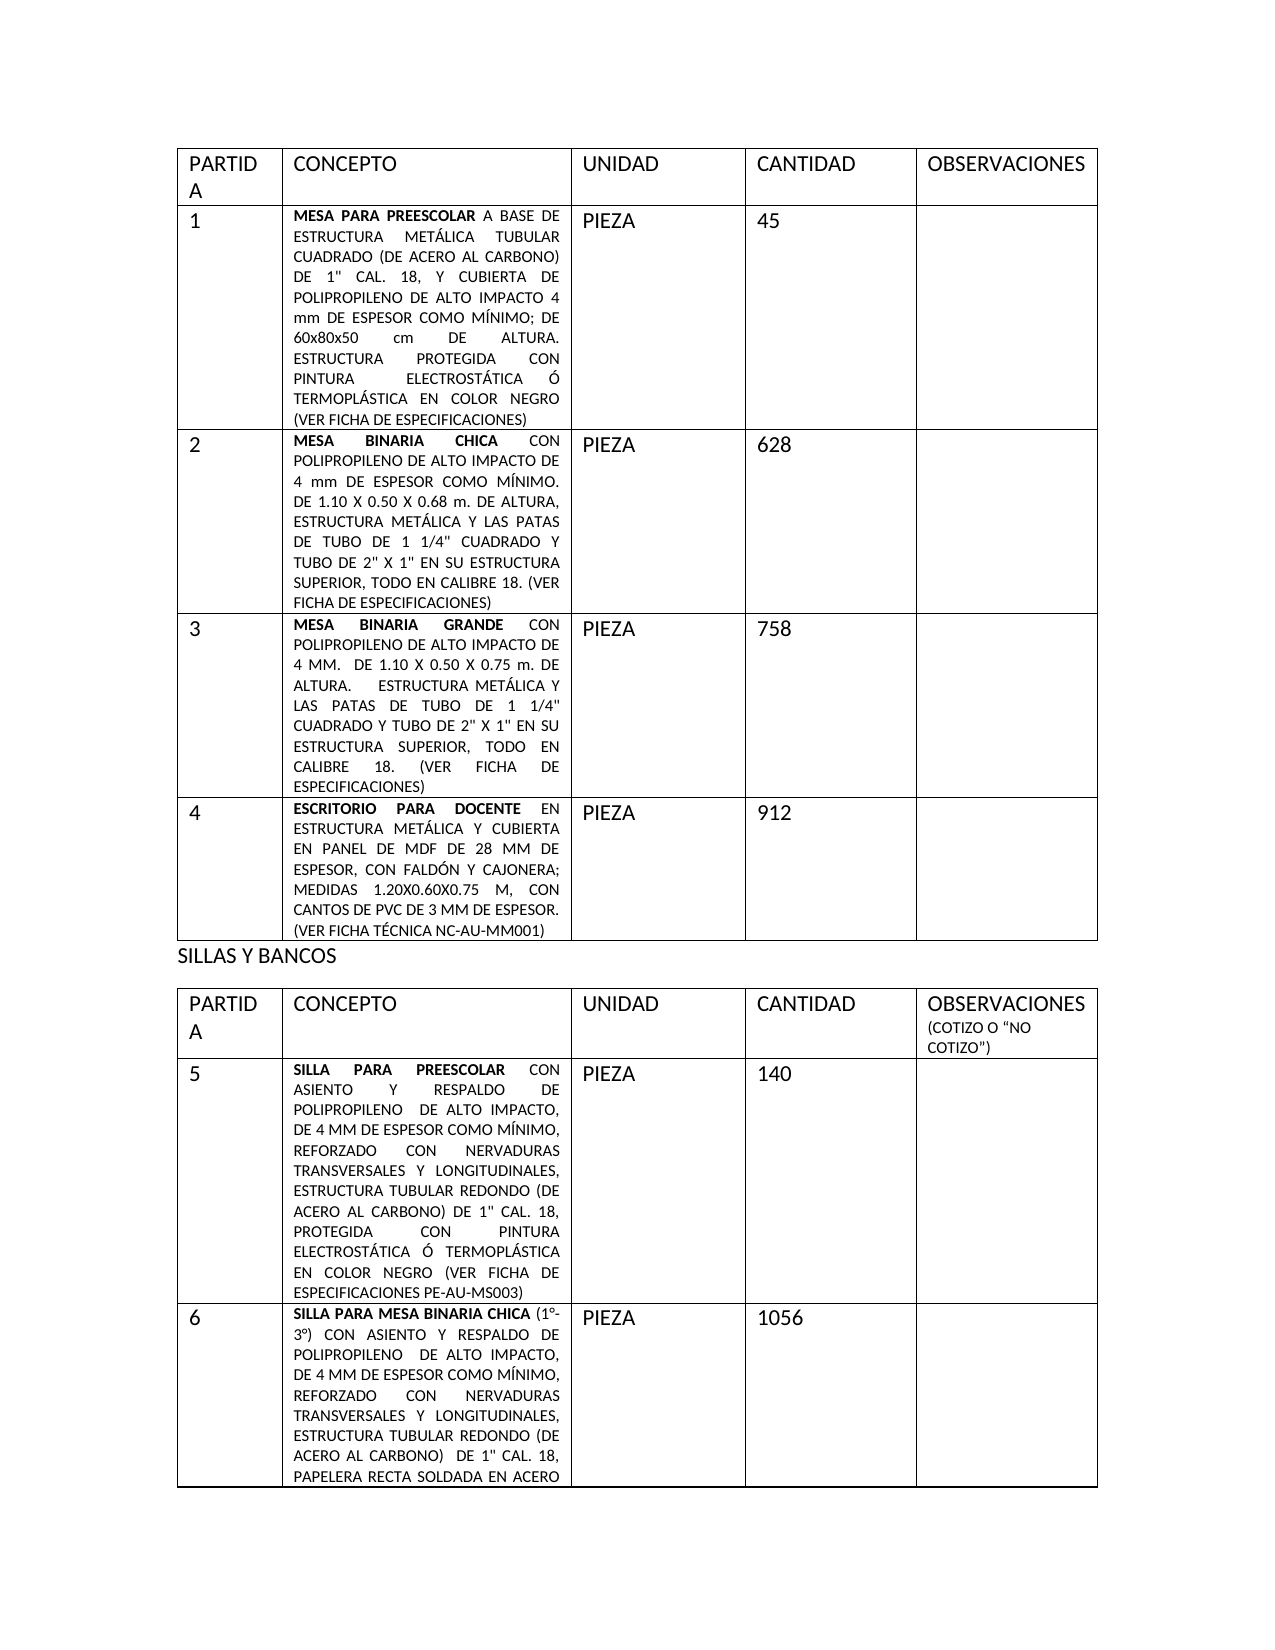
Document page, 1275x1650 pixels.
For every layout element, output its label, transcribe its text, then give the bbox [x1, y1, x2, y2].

table_cell PIEZA [572, 798, 745, 940]
table_cell PIEZA [572, 614, 745, 797]
table_cell MESA BINARIA GRANDE CON POLIPROPILENO DE ALTO IMPACTO DE 4 MM. DE 1.10 X 0.50 X 0.75 m. DE ALTURA. ESTRUCTURA METÁLICA Y LAS PATAS DE TUBO DE 1 1/4" CUADRADO Y TUBO DE 2" X 1" EN SU ESTRUCTURA SUPERIOR, TODO EN CALIBRE 18. (VER FICHA DE ESPECIFICACIONES) [283, 614, 571, 797]
table_cell 5 [178, 1059, 282, 1302]
table_cell 4 [178, 798, 282, 940]
table_header CANTIDAD [746, 149, 916, 205]
table_cell 140 [746, 1059, 916, 1302]
table_cell SILLA PARA PREESCOLAR CON ASIENTO Y RESPALDO DE POLIPROPILENO DE ALTO IMPACTO, DE 4 MM DE ESPESOR COMO MÍNIMO, REFORZADO CON NERVADURAS TRANSVERSALES Y LONGITUDINALES, ESTRUCTURA TUBULAR REDONDO (DE ACERO AL CARBONO) DE 1" CAL. 18, PROTEGIDA CON PINTURA ELECTROSTÁTICA Ó TERMOPLÁSTICA EN COLOR NEGRO (VER FICHA DE ESPECIFICACIONES PE-AU-MS003) [283, 1059, 571, 1302]
table_header UNIDAD [572, 989, 745, 1058]
table_cell 1056 [746, 1304, 916, 1486]
table_cell 628 [746, 430, 916, 613]
table_cell 3 [178, 614, 282, 797]
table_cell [283, 1304, 571, 1486]
table_cell 758 [746, 614, 916, 797]
table_header CANTIDAD [746, 989, 916, 1058]
table_cell 912 [746, 798, 916, 940]
table_header OBSERVACIONES [917, 149, 1097, 205]
table_header OBSERVACIONES (COTIZO O “NO COTIZO”) [917, 989, 1097, 1058]
table_header CONCEPTO [283, 989, 571, 1058]
table_header UNIDAD [572, 149, 745, 205]
table_cell [917, 1304, 1097, 1486]
table_cell MESA PARA PREESCOLAR A BASE DE ESTRUCTURA METÁLICA TUBULAR CUADRADO (DE ACERO AL CARBONO) DE 1" CAL. 18, Y CUBIERTA DE POLIPROPILENO DE ALTO IMPACTO 4 mm DE ESPESOR COMO MÍNIMO; DE 60x80x50 cm DE ALTURA. ESTRUCTURA PROTEGIDA CON PINTURA ELECTROSTÁTICA Ó TERMOPLÁSTICA EN COLOR NEGRO (VER FICHA DE ESPECIFICACIONES) [283, 206, 571, 429]
table_cell PIEZA [572, 1059, 745, 1302]
table_cell PIEZA [572, 1304, 745, 1486]
table_cell PIEZA [572, 430, 745, 613]
table_cell [917, 206, 1097, 429]
table_cell PIEZA [572, 206, 745, 429]
table_cell [917, 1059, 1097, 1302]
table_cell 1 [178, 206, 282, 429]
table_cell [917, 430, 1097, 613]
text SILLAS Y BANCOS [177, 941, 1098, 969]
table_cell MESA BINARIA CHICA CON POLIPROPILENO DE ALTO IMPACTO DE 4 mm DE ESPESOR COMO MÍNIMO. DE 1.10 X 0.50 X 0.68 m. DE ALTURA, ESTRUCTURA METÁLICA Y LAS PATAS DE TUBO DE 1 1/4" CUADRADO Y TUBO DE 2" X 1" EN SU ESTRUCTURA SUPERIOR, TODO EN CALIBRE 18. (VER FICHA DE ESPECIFICACIONES) [283, 430, 571, 613]
table_cell 2 [178, 430, 282, 613]
table_header PARTIDA [178, 149, 282, 205]
table_cell 45 [746, 206, 916, 429]
table_cell 6 [178, 1304, 282, 1486]
table_header PARTIDA [178, 989, 282, 1058]
table_cell ESCRITORIO PARA DOCENTE EN ESTRUCTURA METÁLICA Y CUBIERTA EN PANEL DE MDF DE 28 MM DE ESPESOR, CON FALDÓN Y CAJONERA; MEDIDAS 1.20X0.60X0.75 M, CON CANTOS DE PVC DE 3 MM DE ESPESOR. (VER FICHA TÉCNICA NC-AU-MM001) [283, 798, 571, 940]
table_cell [917, 798, 1097, 940]
table_cell [917, 614, 1097, 797]
table_header CONCEPTO [283, 149, 571, 205]
